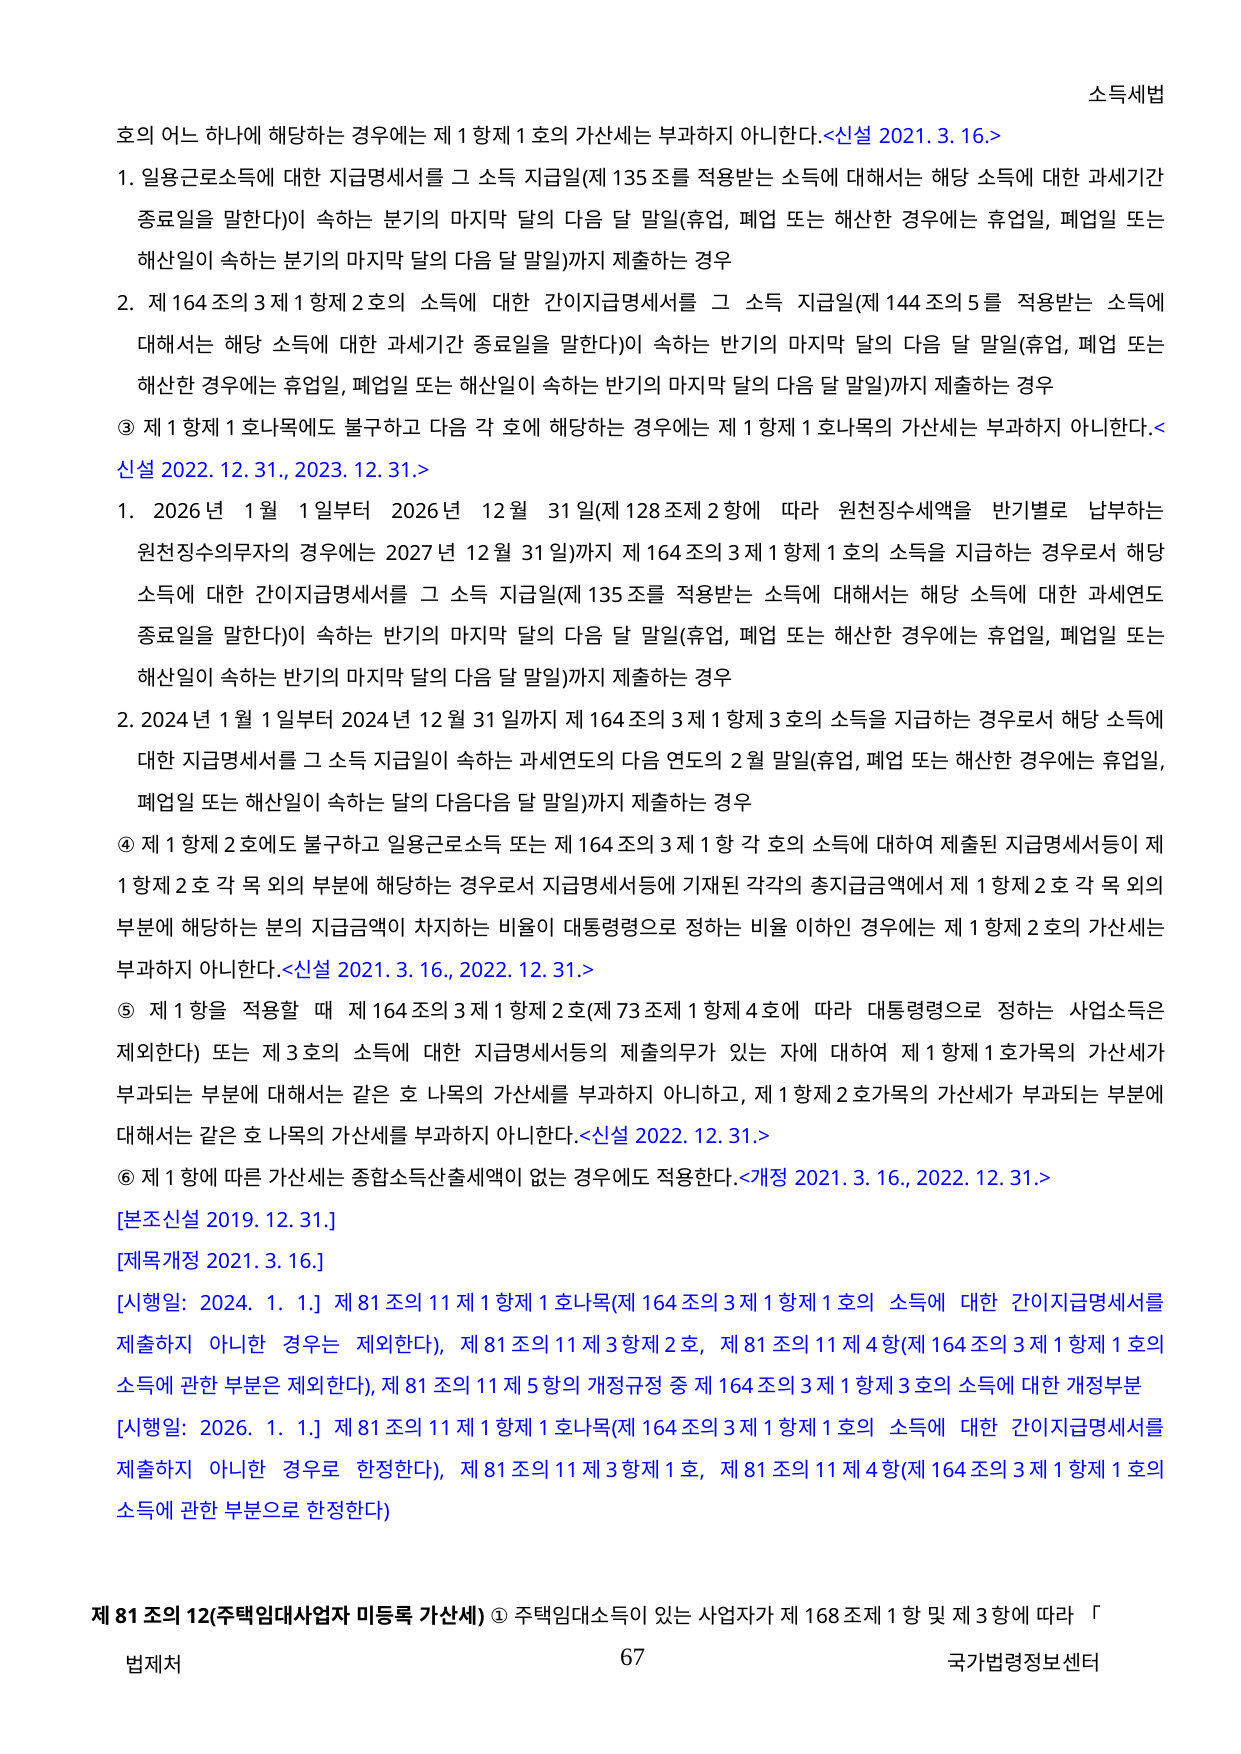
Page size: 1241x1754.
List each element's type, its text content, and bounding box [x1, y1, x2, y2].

text [제목개정 2021. 3. 16.] [117, 1233, 1165, 1275]
text ⑥ 제1항에 따른 가산세는 종합소득산출세액이 없는 경우에도 적용한다.<개정 2021. 3. 16., 2022. 12. 31.> [117, 1150, 1165, 1192]
text ③ 제1항제1호나목에도 불구하고 다음 각 호에 해당하는 경우에는 제1항제1호나목의 가산세는 부과하지 아니한다.<신설 2022. 12. 31., 2023. 12. 31.> [117, 400, 1165, 483]
text 1. 일용근로소득에 대한 지급명세서를 그 소득 지급일(제135조를 적용받는 소득에 대해서는 해당 소득에 대한 과세기간 종료일을 말한다)이 속하는 분기의 마지막 달의 다음 달 말일(휴업, 폐업 또는 해산한 경우에는 휴업일, 폐업일 또는 해산일이 속하는 분기의 마지막 달의 다음 달 말일)까지 제출하는 경우 [117, 150, 1165, 275]
text [본조신설 2019. 12. 31.] [117, 1192, 1165, 1233]
text [시행일: 2024. 1. 1.] 제81조의11제1항제1호나목(제164조의3제1항제1호의 소득에 대한 간이지급명세서를 제출하지 아니한 경우는 제외한다), 제81조의11제3항제2호, 제81조의11제4항(제164조의3제1항제1호의 소득에 관한 부분은 제외한다), 제81조의11제5항의 개정규정 중 제164조의3제1항제3호의 소득에 대한 개정부분 [117, 1275, 1165, 1400]
text ⑤ 제1항을 적용할 때 제164조의3제1항제2호(제73조제1항제4호에 따라 대통령령으로 정하는 사업소득은 제외한다) 또는 제3호의 소득에 대한 지급명세서등의 제출의무가 있는 자에 대하여 제1항제1호가목의 가산세가 부과되는 부분에 대해서는 같은 호 나목의 가산세를 부과하지 아니하고, 제1항제2호가목의 가산세가 부과되는 부분에 대해서는 같은 호 나목의 가산세를 부과하지 아니한다.<신설 2022. 12. 31.> [117, 983, 1165, 1150]
text 2. 2024년 1월 1일부터 2024년 12월 31일까지 제164조의3제1항제3호의 소득을 지급하는 경우로서 해당 소득에 대한 지급명세서를 그 소득 지급일이 속하는 과세연도의 다음 연도의 2월 말일(휴업, 폐업 또는 해산한 경우에는 휴업일, 폐업일 또는 해산일이 속하는 달의 다음다음 달 말일)까지 제출하는 경우 [117, 692, 1165, 817]
text 2. 제164조의3제1항제2호의 소득에 대한 간이지급명세서를 그 소득 지급일(제144조의5를 적용받는 소득에 대해서는 해당 소득에 대한 과세기간 종료일을 말한다)이 속하는 반기의 마지막 달의 다음 달 말일(휴업, 폐업 또는 해산한 경우에는 휴업일, 폐업일 또는 해산일이 속하는 반기의 마지막 달의 다음 달 말일)까지 제출하는 경우 [117, 275, 1165, 400]
text [시행일: 2026. 1. 1.] 제81조의11제1항제1호나목(제164조의3제1항제1호의 소득에 대한 간이지급명세서를 제출하지 아니한 경우로 한정한다), 제81조의11제3항제1호, 제81조의11제4항(제164조의3제1항제1호의 소득에 관한 부분으로 한정한다) [117, 1400, 1165, 1525]
text 1. 2026년 1월 1일부터 2026년 12월 31일(제128조제2항에 따라 원천징수세액을 반기별로 납부하는 원천징수의무자의 경우에는 2027년 12월 31일)까지 제164조의3제1항제1호의 소득을 지급하는 경우로서 해당 소득에 대한 간이지급명세서를 그 소득 지급일(제135조를 적용받는 소득에 대해서는 해당 소득에 대한 과세연도 종료일을 말한다)이 속하는 반기의 마지막 달의 다음 달 말일(휴업, 폐업 또는 해산한 경우에는 휴업일, 폐업일 또는 해산일이 속하는 반기의 마지막 달의 다음 달 말일)까지 제출하는 경우 [117, 483, 1165, 692]
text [117, 108, 1165, 150]
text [92, 1587, 1165, 1629]
text ④ 제1항제2호에도 불구하고 일용근로소득 또는 제164조의3제1항 각 호의 소득에 대하여 제출된 지급명세서등이 제1항제2호 각 목 외의 부분에 해당하는 경우로서 지급명세서등에 기재된 각각의 총지급금액에서 제1항제2호 각 목 외의 부분에 해당하는 분의 지급금액이 차지하는 비율이 대통령령으로 정하는 비율 이하인 경우에는 제1항제2호의 가산세는 부과하지 아니한다.<신설 2021. 3. 16., 2022. 12. 31.> [117, 817, 1165, 983]
